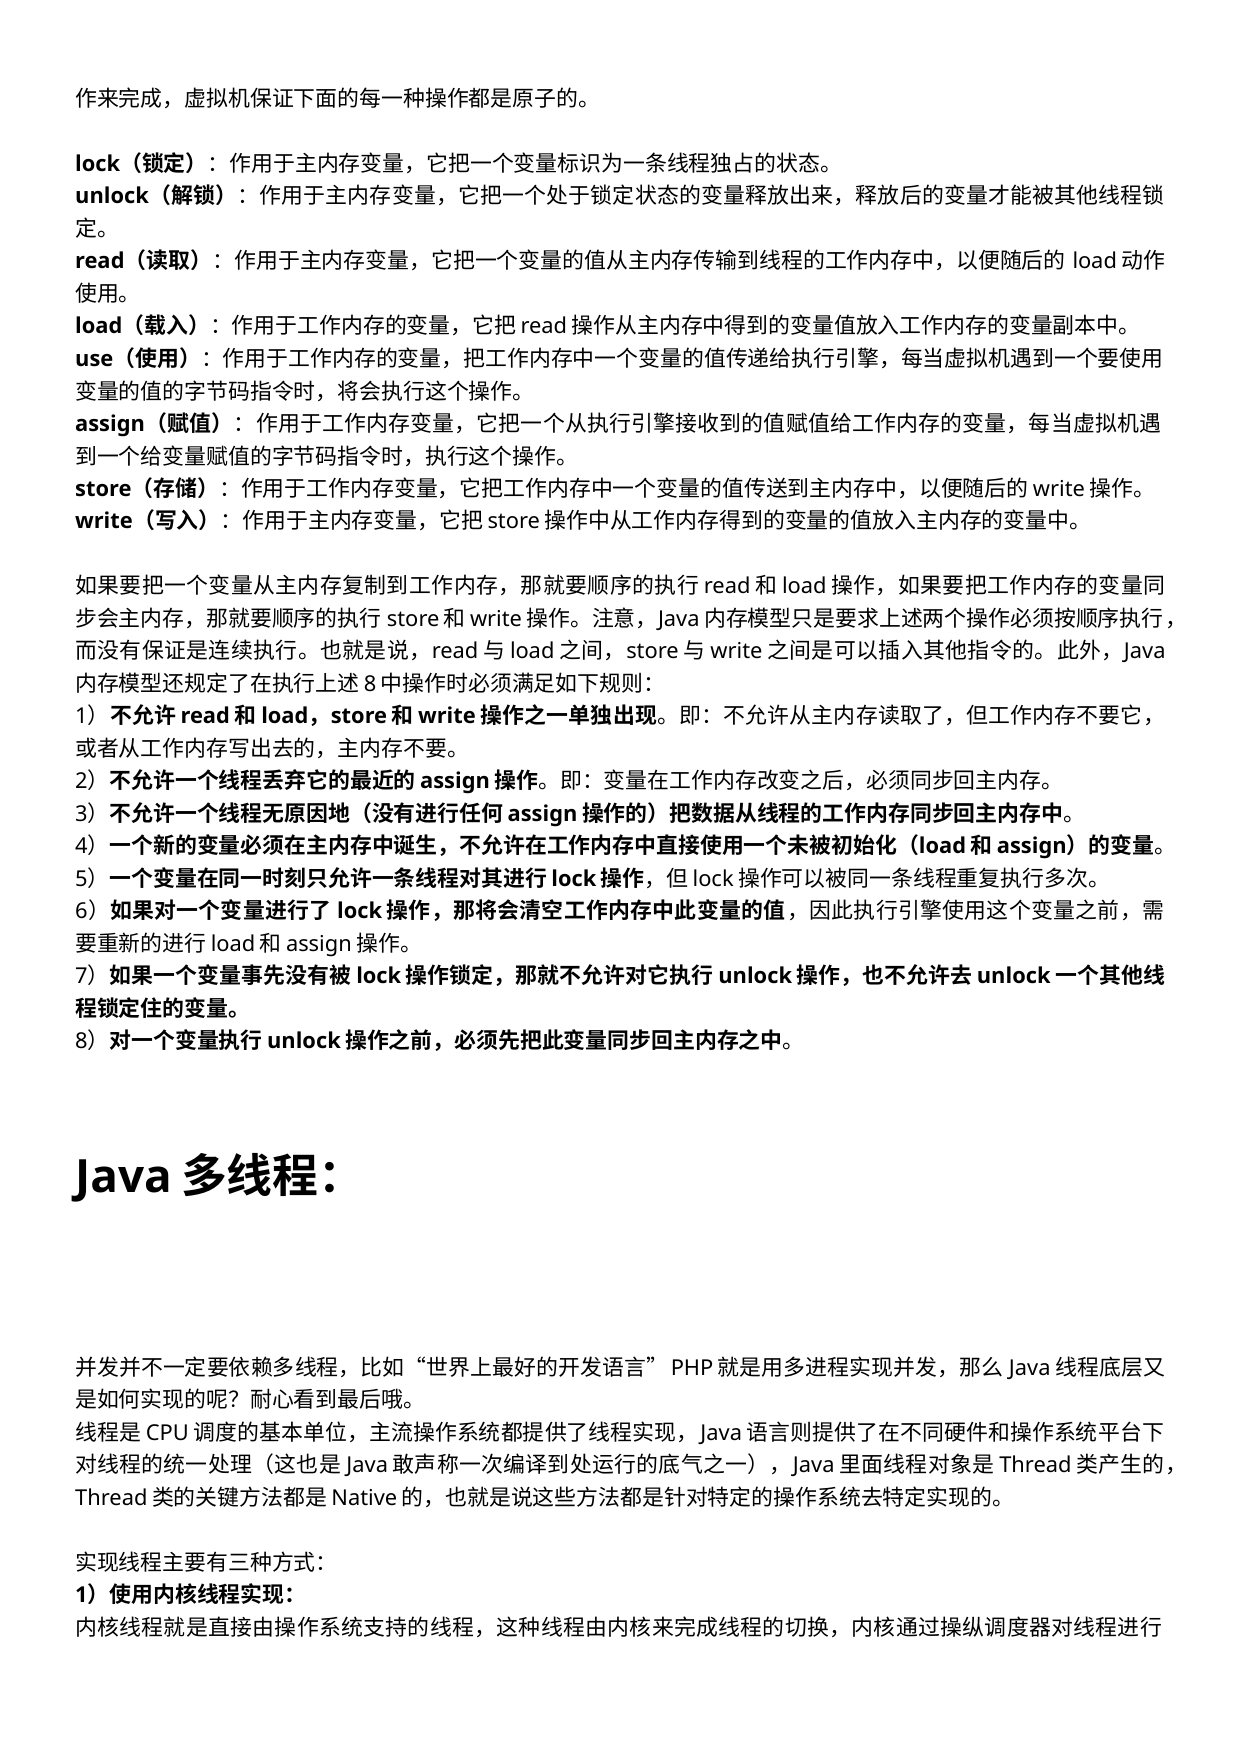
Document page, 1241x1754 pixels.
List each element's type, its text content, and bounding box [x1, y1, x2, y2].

text 1）使用内核线程实现： [75, 1577, 1165, 1609]
text 3）不允许一个线程无原因地（没有进行任何assign操作的）把数据从线程的工作内存同步回主内存中。 [75, 796, 1165, 828]
text 如果要把一个变量从主内存复制到工作内存，那就要顺序的执行read和load操作，如果要把工作内存的变量同步会主内存，那就要顺序的执行store和write操作。注意，Java内存模型只是要求上述两个操作必须按顺序执行，而没有保证是连续执行。也就是说，read与load之间，store与write之间是可以插入其他指令的。此外，Java内存模型还规定了在执行上述8中操作时必须满足如下规则： [75, 568, 1165, 698]
subtitle Java多线程： [75, 1124, 1165, 1221]
text 5）一个变量在同一时刻只允许一条线程对其进行lock操作，但lock操作可以被同一条线程重复执行多次。 [75, 861, 1165, 893]
text 6）如果对一个变量进行了lock操作，那将会清空工作内存中此变量的值，因此执行引擎使用这个变量之前，需要重新的进行load和assign操作。 [75, 893, 1165, 958]
text 8）对一个变量执行unlock操作之前，必须先把此变量同步回主内存之中。 [75, 1023, 1165, 1056]
text read（读取）：作用于主内存变量，它把一个变量的值从主内存传输到线程的工作内存中，以便随后的load动作使用。 [75, 243, 1165, 308]
text store（存储）：作用于工作内存变量，它把工作内存中一个变量的值传送到主内存中，以便随后的write操作。 [75, 471, 1165, 503]
text assign（赋值）：作用于工作内存变量，它把一个从执行引擎接收到的值赋值给工作内存的变量，每当虚拟机遇到一个给变量赋值的字节码指令时，执行这个操作。 [75, 406, 1165, 471]
text load（载入）：作用于工作内存的变量，它把read操作从主内存中得到的变量值放入工作内存的变量副本中。 [75, 308, 1165, 341]
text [75, 81, 1165, 113]
text use（使用）：作用于工作内存的变量，把工作内存中一个变量的值传递给执行引擎，每当虚拟机遇到一个要使用变量的值的字节码指令时，将会执行这个操作。 [75, 341, 1165, 406]
text 2）不允许一个线程丢弃它的最近的assign操作。即：变量在工作内存改变之后，必须同步回主内存。 [75, 763, 1165, 796]
text unlock（解锁）：作用于主内存变量，它把一个处于锁定状态的变量释放出来，释放后的变量才能被其他线程锁定。 [75, 178, 1165, 243]
text lock（锁定）：作用于主内存变量，它把一个变量标识为一条线程独占的状态。 [75, 146, 1165, 178]
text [75, 1609, 1165, 1642]
text 并发并不一定要依赖多线程，比如“世界上最好的开发语言”PHP就是用多进程实现并发，那么Java线程底层又是如何实现的呢？耐心看到最后哦。 [75, 1349, 1165, 1414]
text 7）如果一个变量事先没有被lock操作锁定，那就不允许对它执行unlock操作，也不允许去unlock一个其他线程锁定住的变量。 [75, 958, 1165, 1023]
text 1）不允许read和load，store和write操作之一单独出现。即：不允许从主内存读取了，但工作内存不要它，或者从工作内存写出去的，主内存不要。 [75, 698, 1165, 763]
text 线程是CPU调度的基本单位，主流操作系统都提供了线程实现，Java语言则提供了在不同硬件和操作系统平台下对线程的统一处理（这也是Java敢声称一次编译到处运行的底气之一），Java里面线程对象是Thread类产生的，Thread类的关键方法都是Native的，也就是说这些方法都是针对特定的操作系统去特定实现的。 [75, 1414, 1165, 1512]
text 实现线程主要有三种方式： [75, 1544, 1165, 1577]
text write（写入）：作用于主内存变量，它把store操作中从工作内存得到的变量的值放入主内存的变量中。 [75, 503, 1165, 536]
text 4）一个新的变量必须在主内存中诞生，不允许在工作内存中直接使用一个未被初始化（load和assign）的变量。 [75, 828, 1165, 861]
